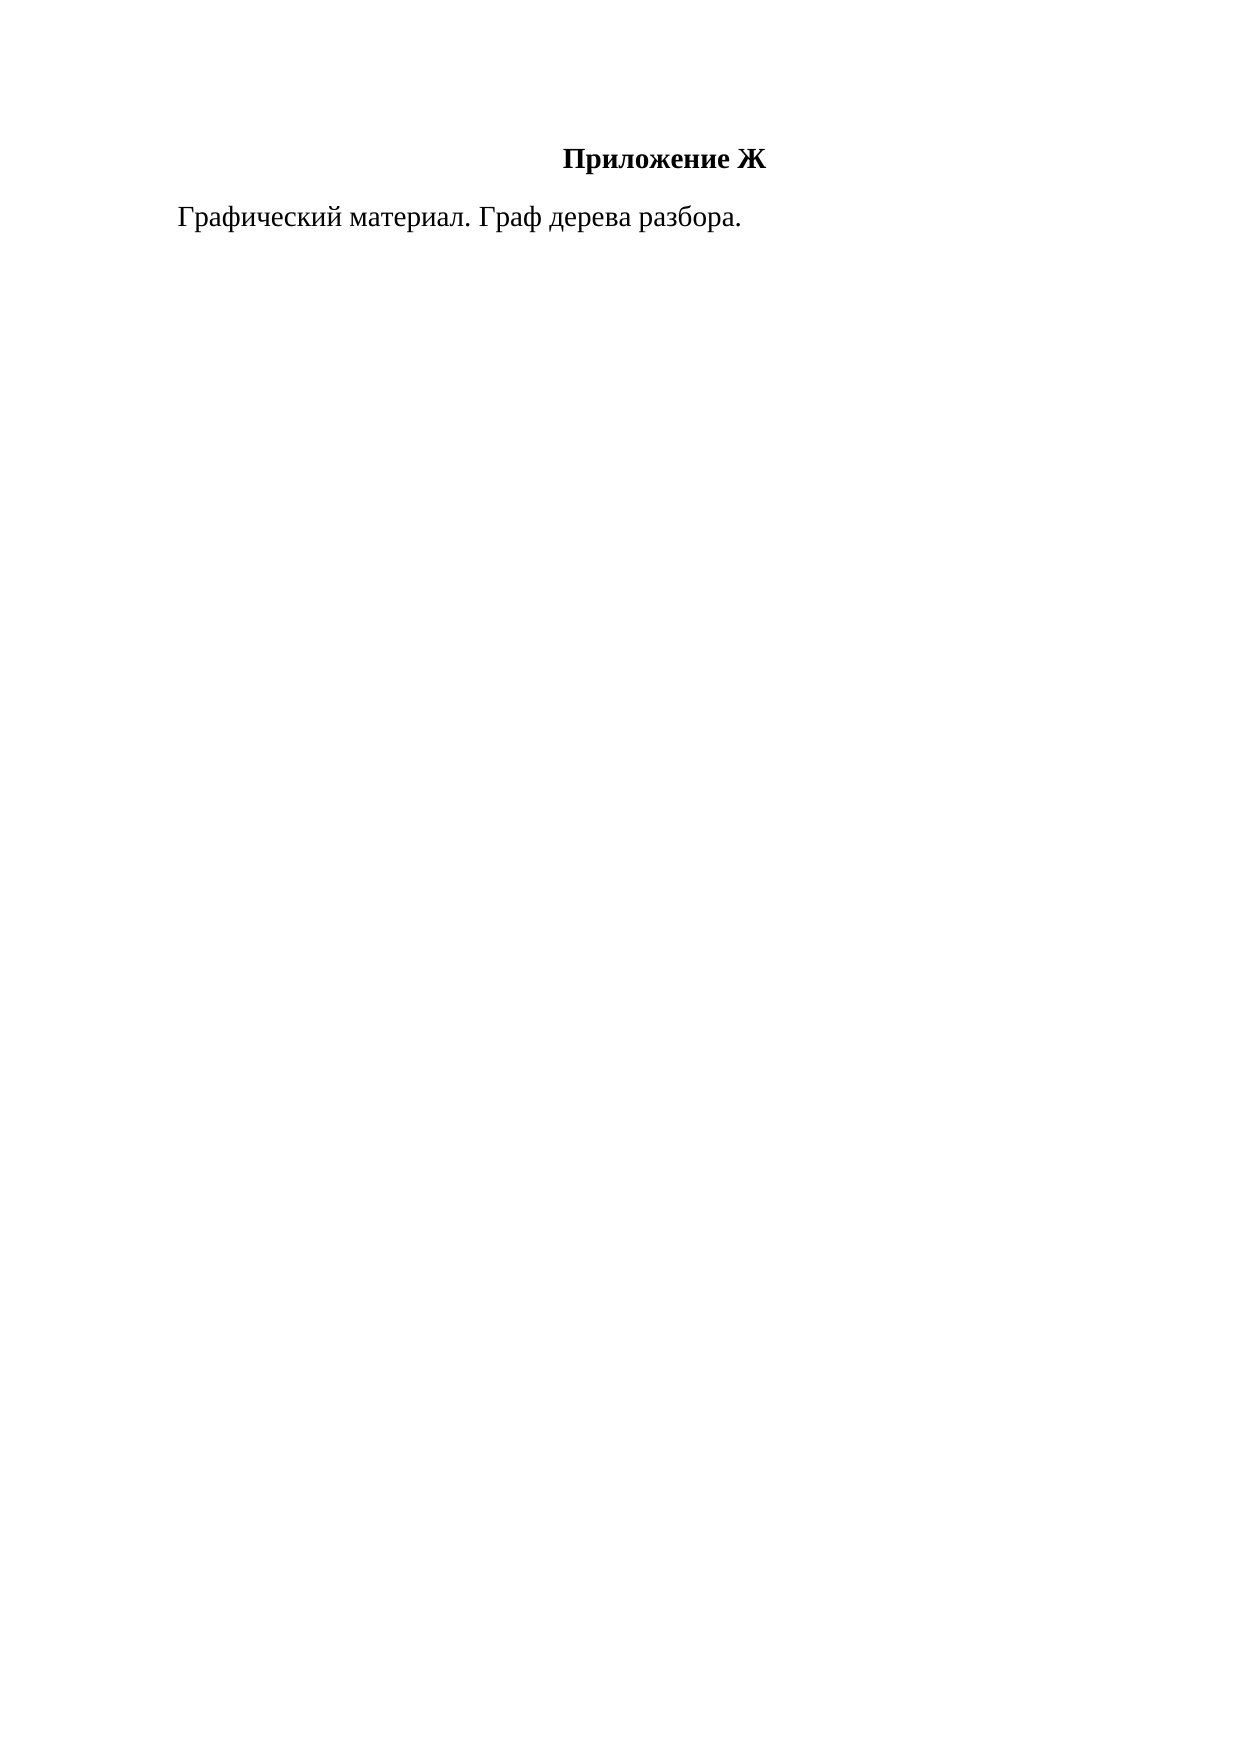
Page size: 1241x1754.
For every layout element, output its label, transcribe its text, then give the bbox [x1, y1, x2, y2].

subtitle Приложение Ж [177, 141, 1152, 174]
text Графический материал. Граф дерева разбора. [177, 199, 1152, 233]
